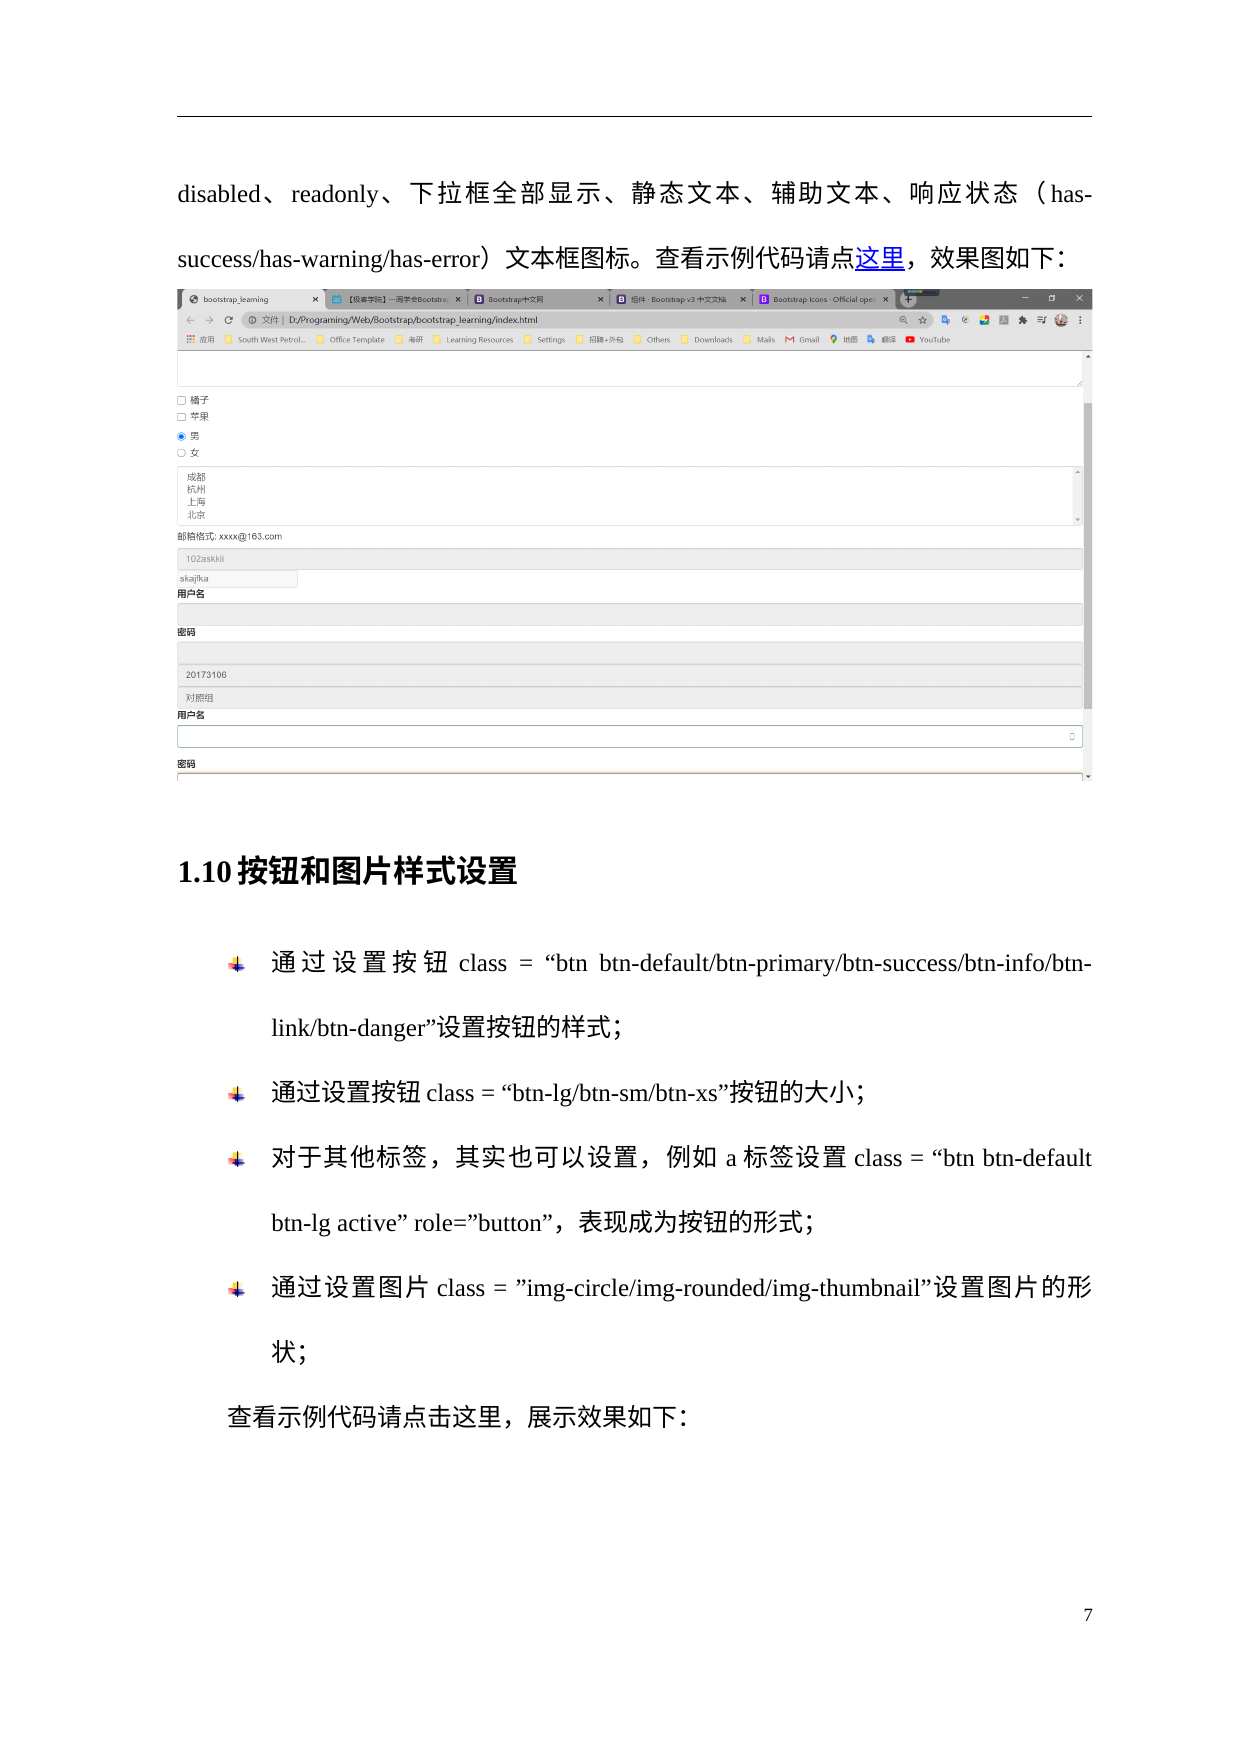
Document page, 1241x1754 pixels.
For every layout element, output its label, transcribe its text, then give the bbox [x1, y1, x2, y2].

picture [228, 955, 245, 972]
picture [177, 289, 1093, 781]
list 通过设置按钮class = “btn-lg/btn-sm/btn-xs”按钮的大小； [227, 1058, 1092, 1123]
picture [228, 1150, 245, 1167]
list 通过设置按钮class = “btn btn-default/btn-primary/btn-success/btn-info/btn-link/btn-danger”设置按钮的样式； [227, 928, 1092, 1058]
list 通过设置图片class = ”img-circle/img-rounded/img-thumbnail”设置图片的形状； [227, 1253, 1092, 1383]
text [177, 159, 1092, 289]
picture [228, 1280, 245, 1297]
text 查看示例代码请点击这里，展示效果如下： [177, 1383, 1092, 1448]
list 对于其他标签，其实也可以设置，例如a标签设置class = “btn btn-default btn-lg active” role=”button”，表现成为按钮的形式； [227, 1123, 1092, 1253]
subtitle 按钮和图片样式设置 [177, 836, 1092, 901]
picture [228, 1085, 245, 1102]
